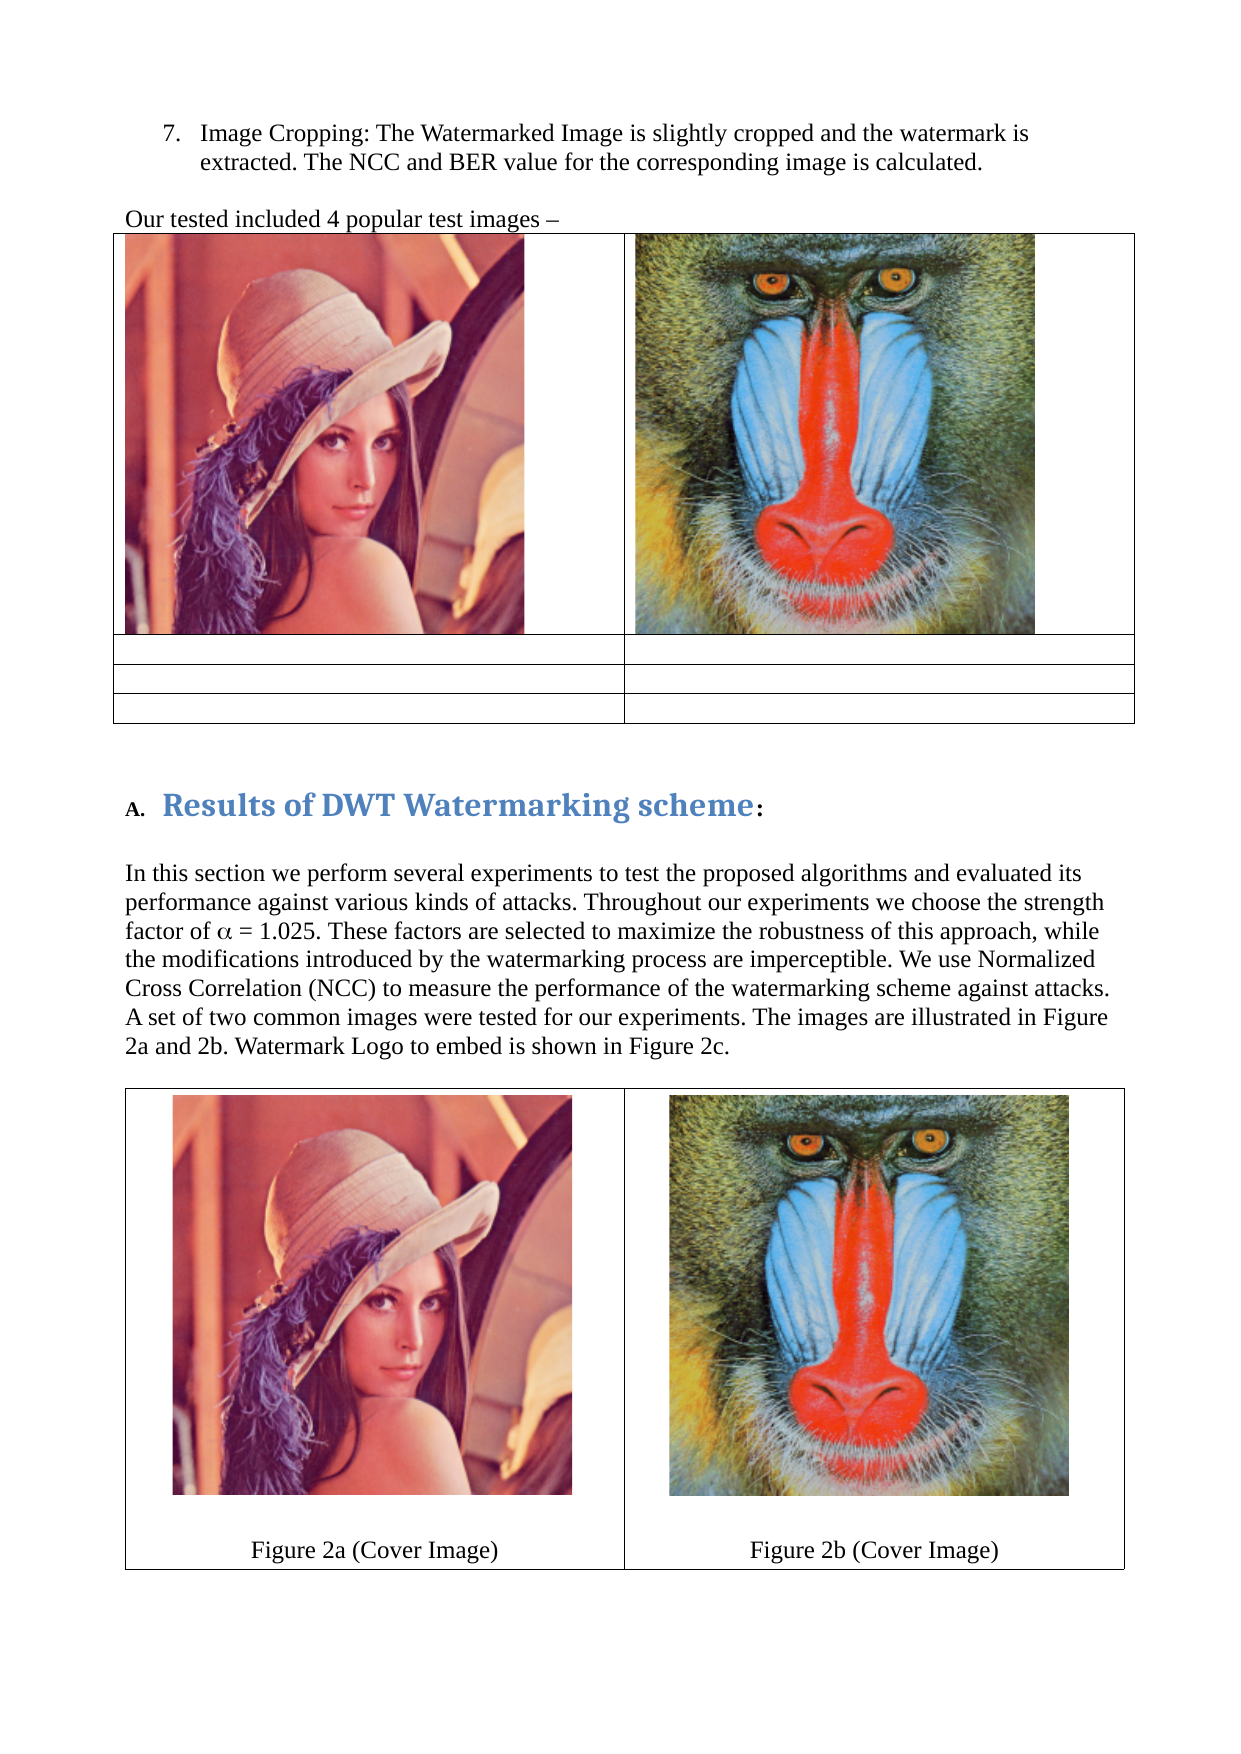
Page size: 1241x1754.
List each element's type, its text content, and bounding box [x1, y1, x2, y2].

table_cell [625, 665, 1134, 693]
table_cell [625, 694, 1134, 723]
table_cell Figure 2a (Cover Image) [126, 1529, 624, 1569]
table_cell [114, 635, 624, 663]
list Results of DWT Watermarking scheme: [125, 786, 1123, 825]
picture [669, 1095, 1069, 1496]
table_header [625, 234, 635, 634]
picture [635, 234, 1035, 634]
table_header [1035, 234, 1134, 634]
text Our tested included 4 popular test images – [125, 204, 1123, 233]
table_cell [114, 665, 624, 693]
table_header [114, 234, 125, 634]
picture [172, 1095, 573, 1495]
table_header [126, 1089, 624, 1529]
list Image Cropping: The Watermarked Image is slightly cropped and the watermark is extracted. The NCC and BER value for the corresponding image is calculated. [162, 118, 1123, 176]
table_cell [114, 694, 624, 723]
picture [125, 234, 525, 634]
table_cell [625, 635, 1134, 663]
text In this section we perform several experiments to test the proposed algorithms and evaluated its performance against various kinds of attacks. Throughout our experiments we choose the strength factor of  = 1.025. These factors are selected to maximize the robustness of this approach, while the modifications introduced by the watermarking process are imperceptible. We use Normalized Cross Correlation (NCC) to measure the performance of the watermarking scheme against attacks. A set of two common images were tested for our experiments. The images are illustrated in Figure 2a and 2b. Watermark Logo to embed is shown in Figure 2c. [125, 858, 1123, 1059]
table_cell Figure 2b (Cover Image) [625, 1529, 1124, 1569]
table_header [625, 1089, 1124, 1529]
table_header [525, 234, 624, 634]
